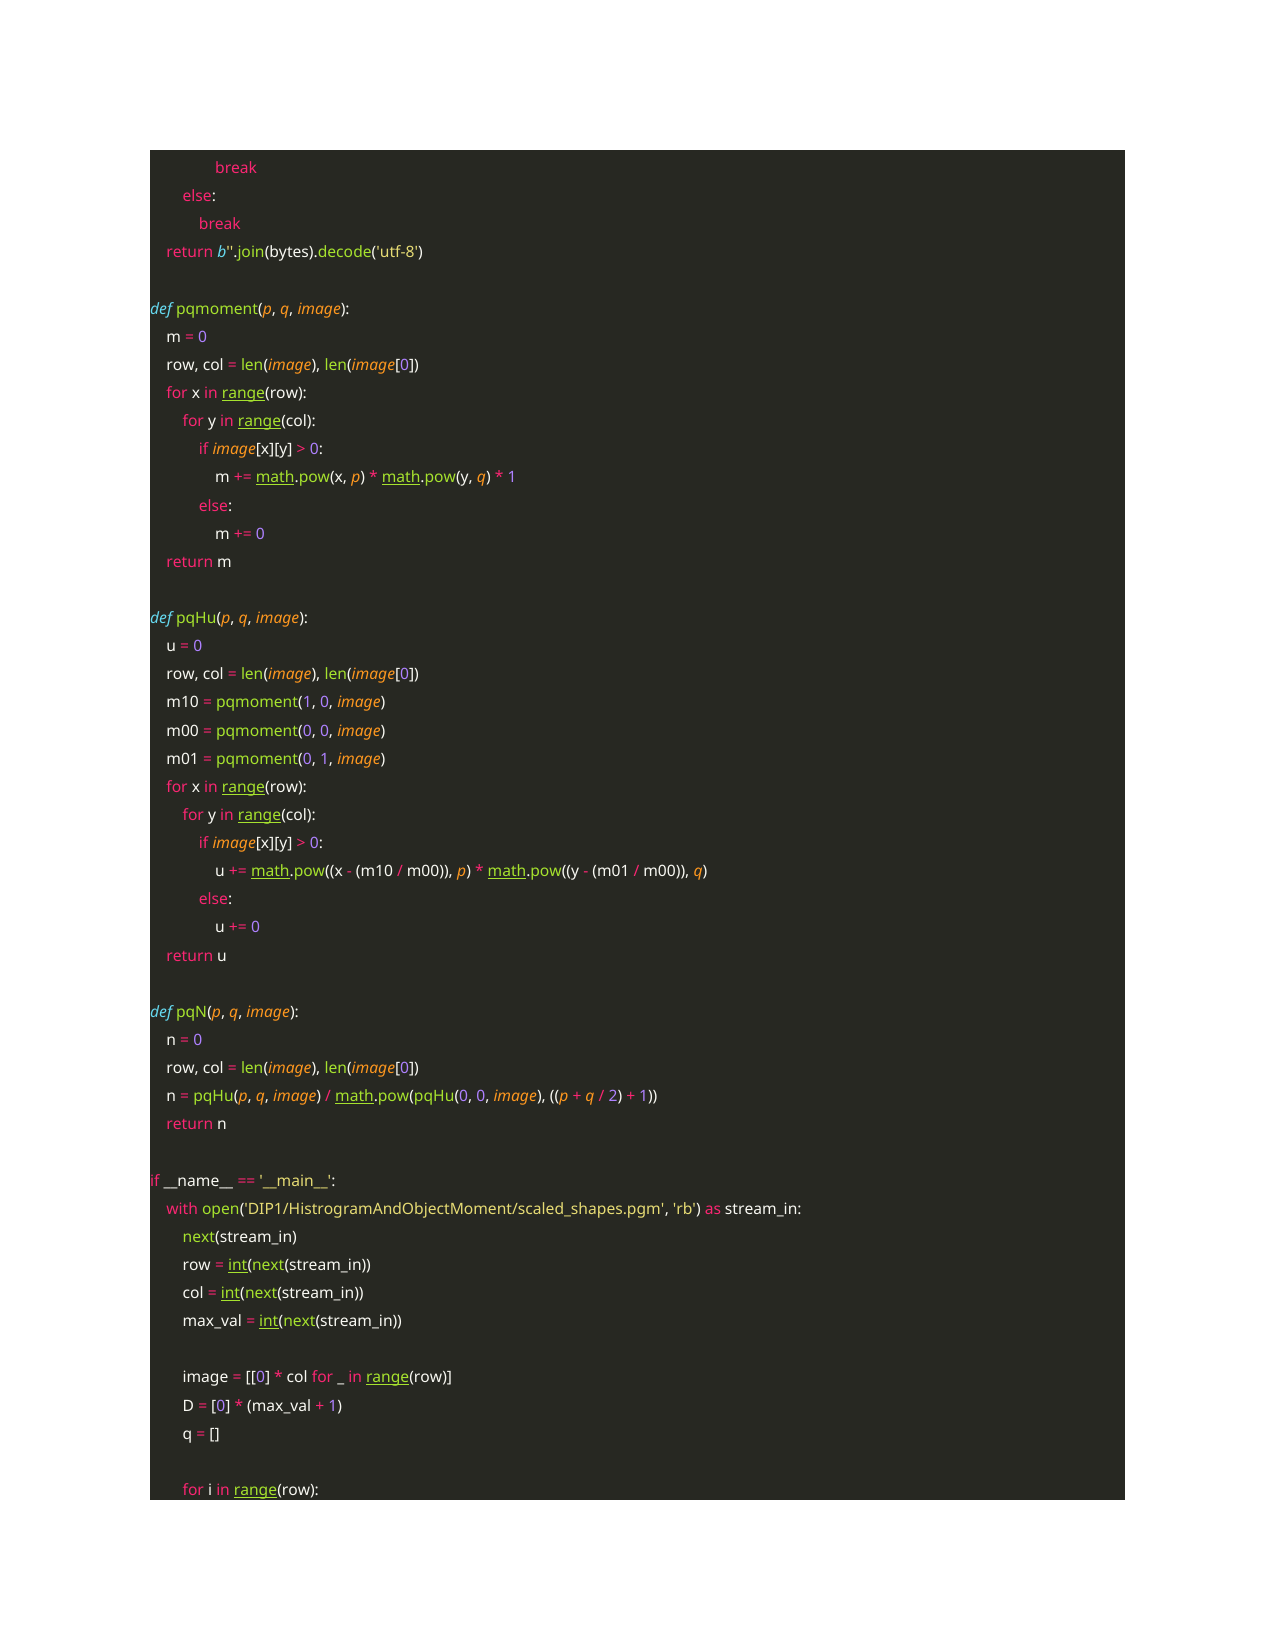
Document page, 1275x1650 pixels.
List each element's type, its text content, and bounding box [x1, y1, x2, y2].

text row, col = len(image), len(image[0]) [150, 656, 1125, 684]
text if __name__ == '__main__': [150, 1162, 1125, 1191]
text m00 = pqmoment(0, 0, image) [150, 712, 1125, 741]
text return m [150, 544, 1125, 572]
text m01 = pqmoment(0, 1, image) [150, 741, 1125, 769]
text if image[x][y] > 0: [150, 825, 1125, 853]
text if image[x][y] > 0: [150, 431, 1125, 459]
text D = [0] * (max_val + 1) [150, 1387, 1125, 1416]
text return b''.join(bytes).decode('utf-8') [150, 234, 1125, 262]
text with open('DIP1/HistrogramAndObjectMoment/scaled_shapes.pgm', 'rb') as stream_in: [150, 1191, 1125, 1219]
text u += 0 [150, 909, 1125, 937]
text for x in range(row): [150, 769, 1125, 797]
text else: [150, 178, 1125, 206]
text return n [150, 1106, 1125, 1134]
text u = 0 [150, 628, 1125, 656]
text u += math.pow((x - (m10 / m00)), p) * math.pow((y - (m01 / m00)), q) [150, 853, 1125, 881]
text else: [150, 881, 1125, 909]
text row = int(next(stream_in)) [150, 1247, 1125, 1275]
text for y in range(col): [150, 797, 1125, 825]
text m10 = pqmoment(1, 0, image) [150, 684, 1125, 712]
text def pqmoment(p, q, image): [150, 291, 1125, 319]
text break [150, 206, 1125, 234]
text n = pqHu(p, q, image) / math.pow(pqHu(0, 0, image), ((p + q / 2) + 1)) [150, 1078, 1125, 1106]
text def pqN(p, q, image): [150, 994, 1125, 1022]
text m += math.pow(x, p) * math.pow(y, q) * 1 [150, 459, 1125, 487]
text n = 0 [150, 1022, 1125, 1050]
text def pqHu(p, q, image): [150, 600, 1125, 628]
text m += 0 [150, 516, 1125, 544]
text break [150, 150, 1125, 178]
text max_val = int(next(stream_in)) [150, 1303, 1125, 1331]
text image = [[0] * col for _ in range(row)] [150, 1359, 1125, 1387]
text return u [150, 937, 1125, 966]
text col = int(next(stream_in)) [150, 1275, 1125, 1303]
text for i in range(row): [150, 1472, 1125, 1500]
text q = [] [150, 1416, 1125, 1444]
text for x in range(row): [150, 375, 1125, 403]
text next(stream_in) [150, 1219, 1125, 1247]
text row, col = len(image), len(image[0]) [150, 1050, 1125, 1078]
text else: [150, 487, 1125, 516]
text m = 0 [150, 319, 1125, 347]
text for y in range(col): [150, 403, 1125, 431]
text row, col = len(image), len(image[0]) [150, 347, 1125, 375]
